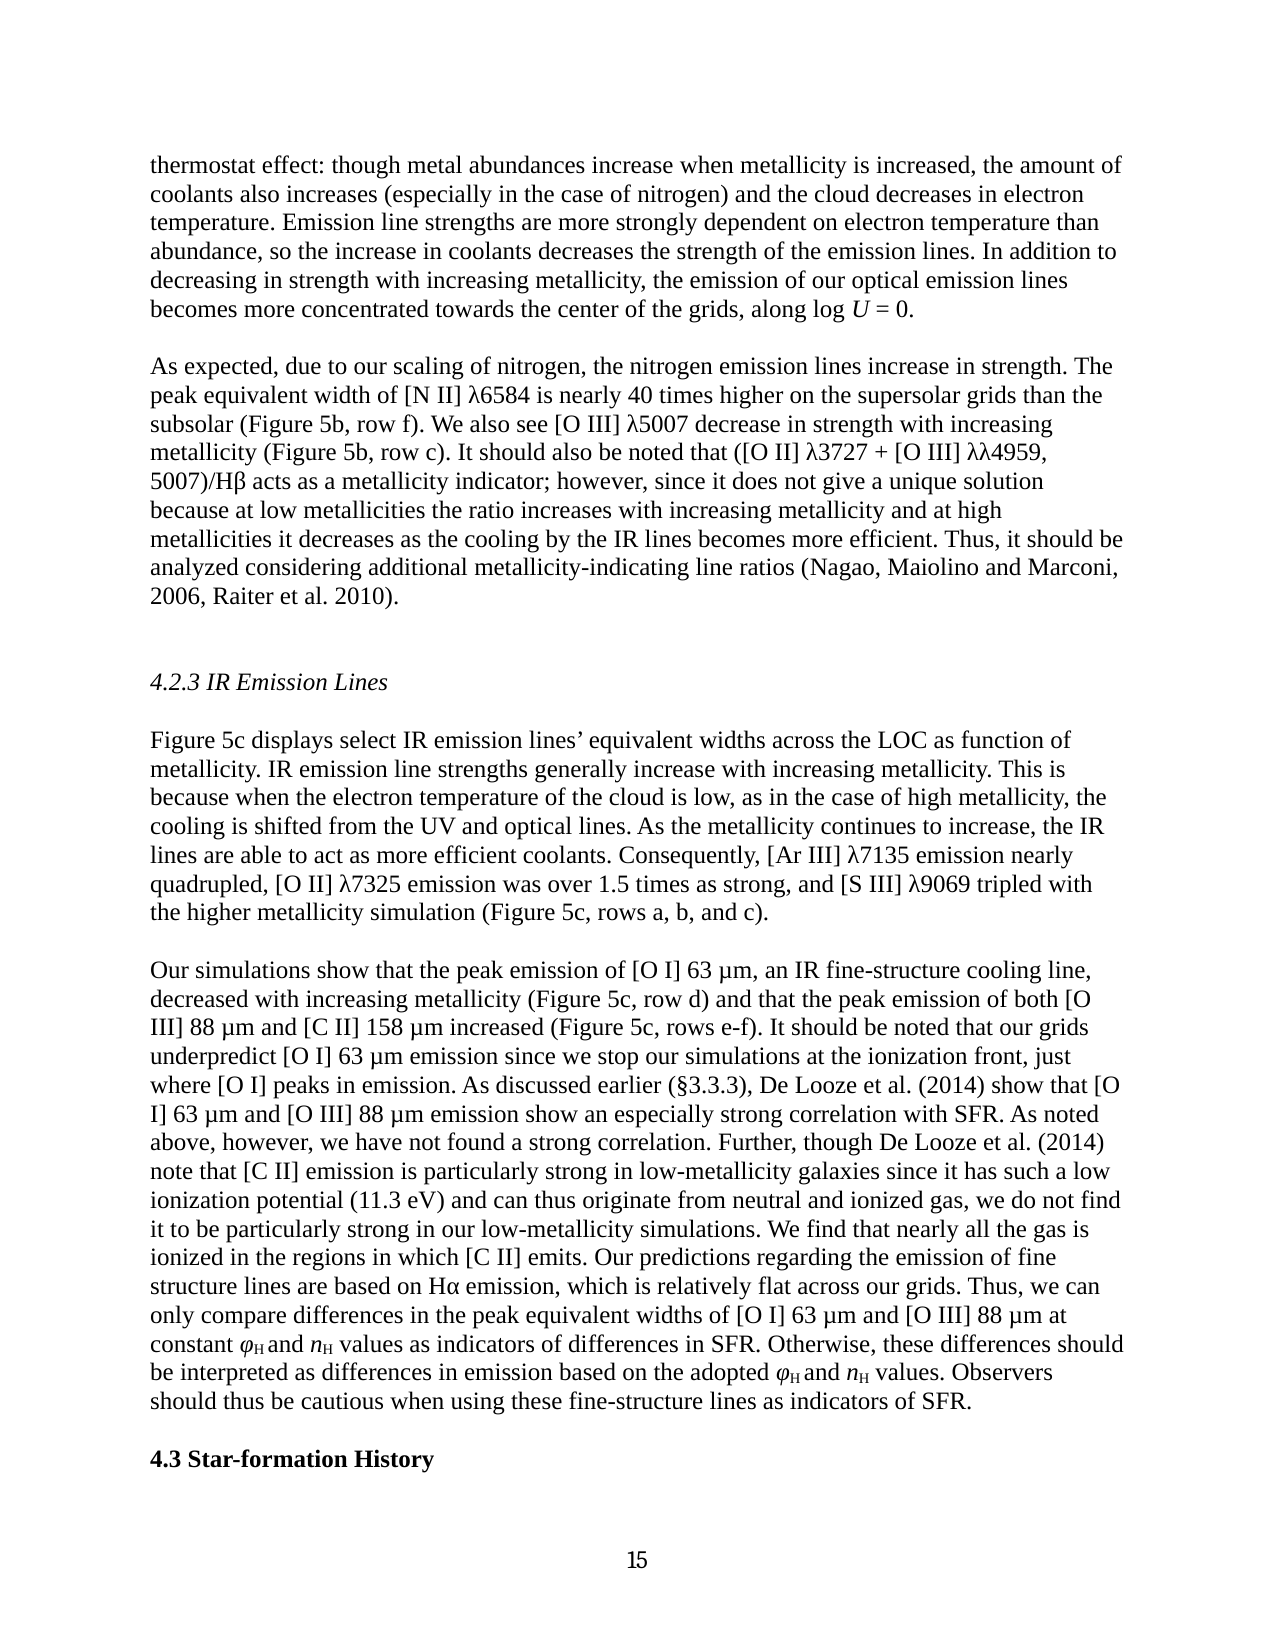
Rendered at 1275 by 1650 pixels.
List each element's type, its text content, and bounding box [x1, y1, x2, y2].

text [150, 150, 1125, 322]
text Figure 5c displays select IR emission lines’ equivalent widths across the LOC as function of metallicity. IR emission line strengths generally increase with increasing metallicity. This is because when the electron temperature of the cloud is low, as in the case of high metallicity, the cooling is shifted from the UV and optical lines. As the metallicity continues to increase, the IR lines are able to act as more efficient coolants. Consequently, [Ar III] λ7135 emission nearly quadrupled, [O II] λ7325 emission was over 1.5 times as strong, and [S III] λ9069 tripled with the higher metallicity simulation (Figure 5c, rows a, b, and c). [150, 725, 1125, 926]
text Our simulations show that the peak emission of [O I] 63 µm, an IR fine-structure cooling line, decreased with increasing metallicity (Figure 5c, row d) and that the peak emission of both [O III] 88 µm and [C II] 158 µm increased (Figure 5c, rows e-f). It should be noted that our grids underpredict [O I] 63 µm emission since we stop our simulations at the ionization front, just where [O I] peaks in emission. As discussed earlier (§3.3.3), De Looze et al. (2014) show that [O I] 63 µm and [O III] 88 µm emission show an especially strong correlation with SFR. As noted above, however, we have not found a strong correlation. Further, though De Looze et al. (2014) note that [C II] emission is particularly strong in low-metallicity galaxies since it has such a low ionization potential (11.3 eV) and can thus originate from neutral and ionized gas, we do not find it to be particularly strong in our low-metallicity simulations. We find that nearly all the gas is ionized in the regions in which [C II] emits. Our predictions regarding the emission of fine structure lines are based on Hα emission, which is relatively flat across our grids. Thus, we can only compare differences in the peak equivalent widths of [O I] 63 µm and [O III] 88 µm at constant φH and nH values as indicators of differences in SFR. Otherwise, these differences should be interpreted as differences in emission based on the adopted φH and nH values. Observers should thus be cautious when using these fine-structure lines as indicators of SFR. [150, 955, 1125, 1415]
text As expected, due to our scaling of nitrogen, the nitrogen emission lines increase in strength. The peak equivalent width of [N II] λ6584 is nearly 40 times higher on the supersolar grids than the subsolar (Figure 5b, row f). We also see [O III] λ5007 decrease in strength with increasing metallicity (Figure 5b, row c). It should also be noted that ([O II] λ3727 + [O III] λλ4959, 5007)/Hβ acts as a metallicity indicator; however, since it does not give a unique solution because at low metallicities the ratio increases with increasing metallicity and at high metallicities it decreases as the cooling by the IR lines becomes more efficient. Thus, it should be analyzed considering additional metallicity-indicating line ratios (Nagao, Maiolino and Marconi, 2006, Raiter et al. 2010). [150, 351, 1125, 610]
text 4.3 Star-formation History [150, 1444, 1125, 1472]
text 4.2.3 IR Emission Lines [150, 667, 1125, 696]
